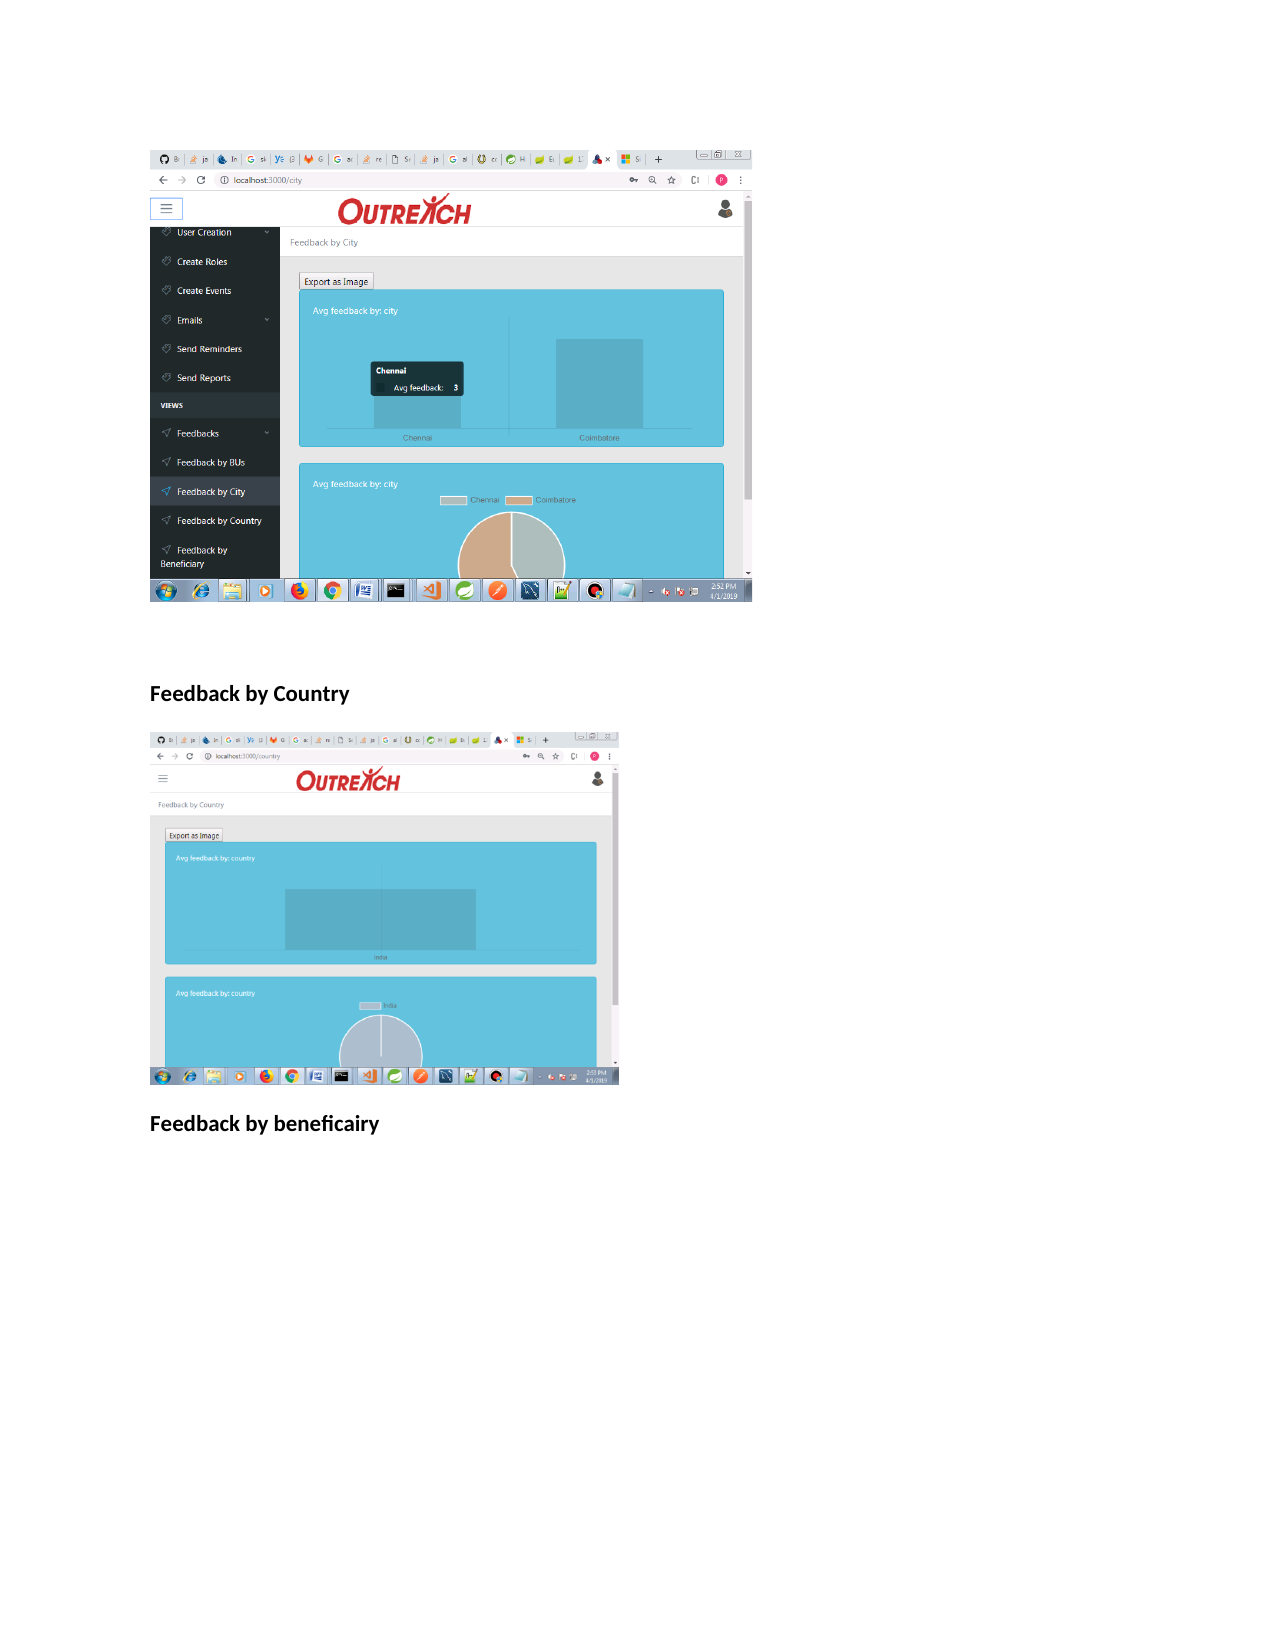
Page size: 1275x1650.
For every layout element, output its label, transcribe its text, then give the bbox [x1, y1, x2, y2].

text Feedback by Country [150, 679, 1125, 708]
picture [150, 150, 753, 602]
text Feedback by beneficairy [150, 1109, 1125, 1137]
picture [150, 732, 619, 1085]
